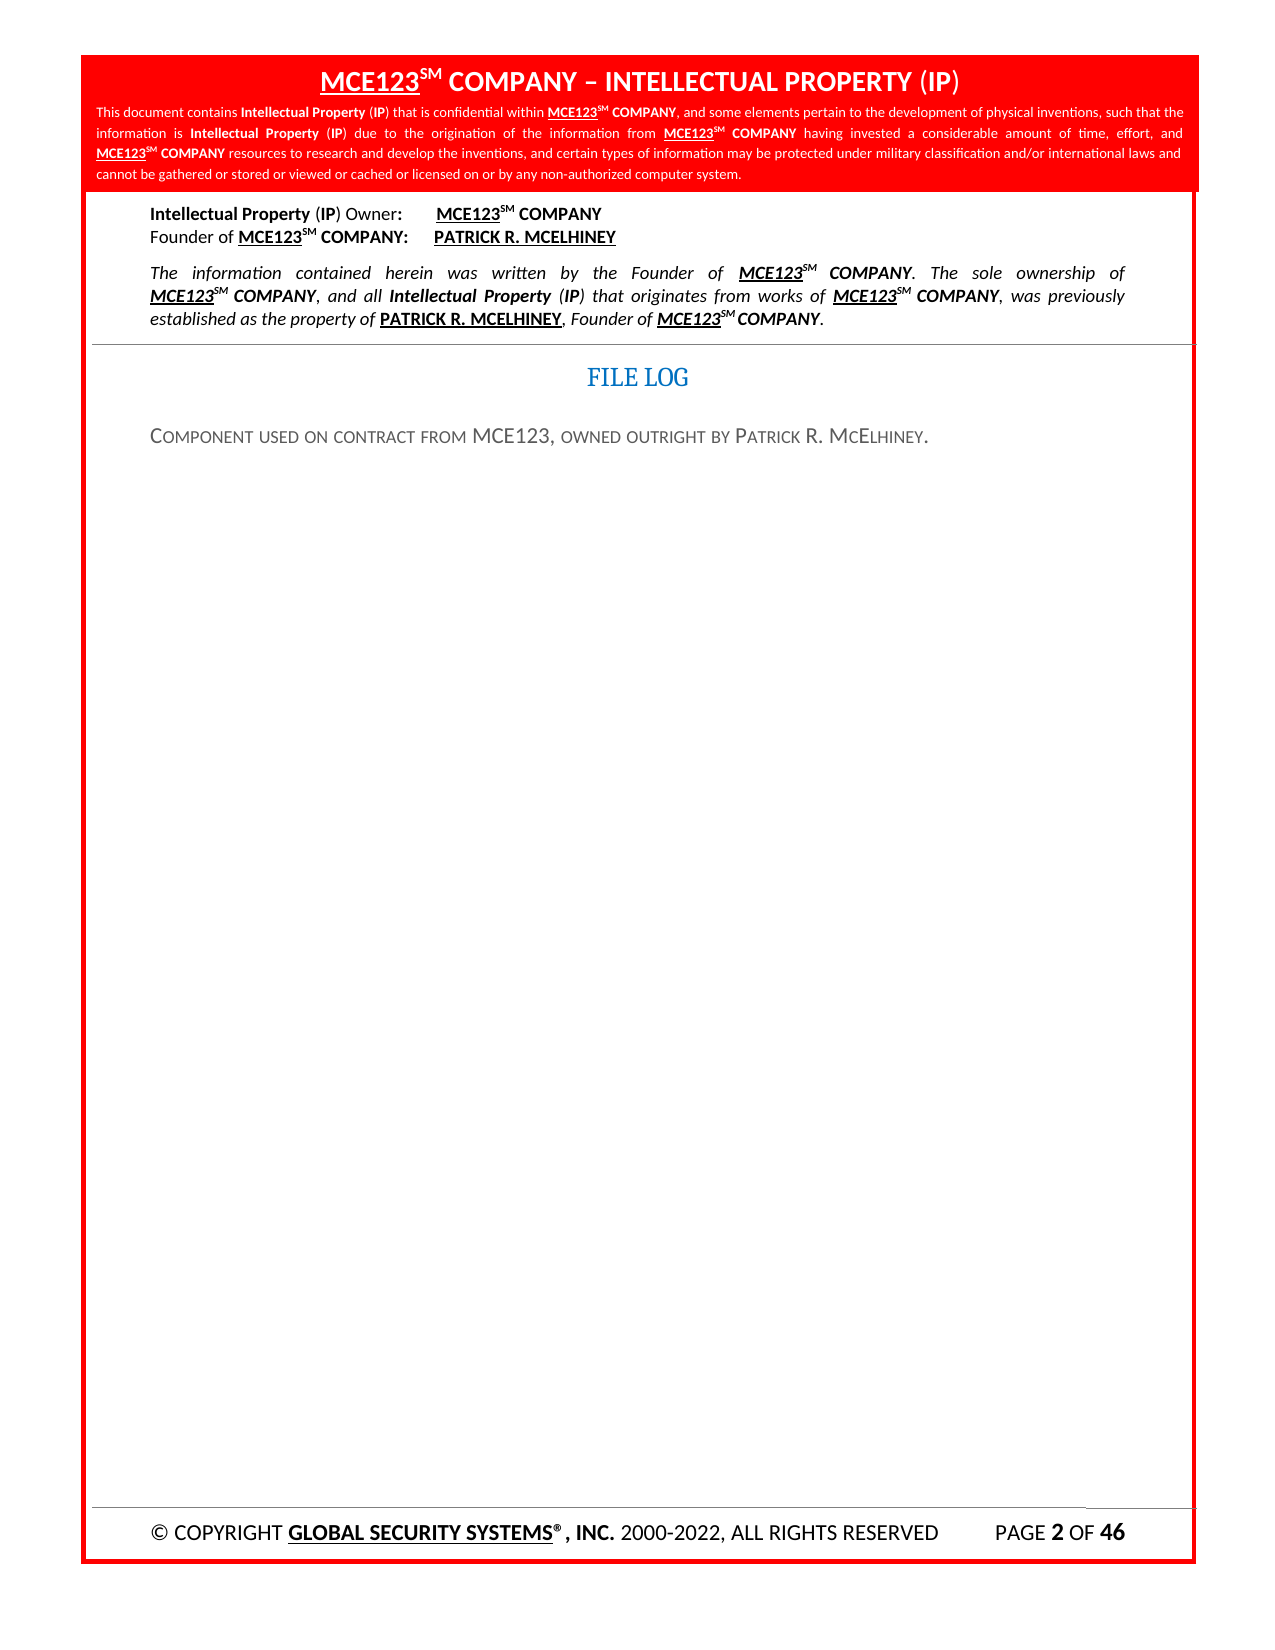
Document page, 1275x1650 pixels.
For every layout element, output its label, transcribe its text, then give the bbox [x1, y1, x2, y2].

text Component used on contract from MCE123, owned outright by Patrick R. McElhiney. [150, 421, 1125, 449]
subtitle FILE LOG [150, 362, 1125, 393]
